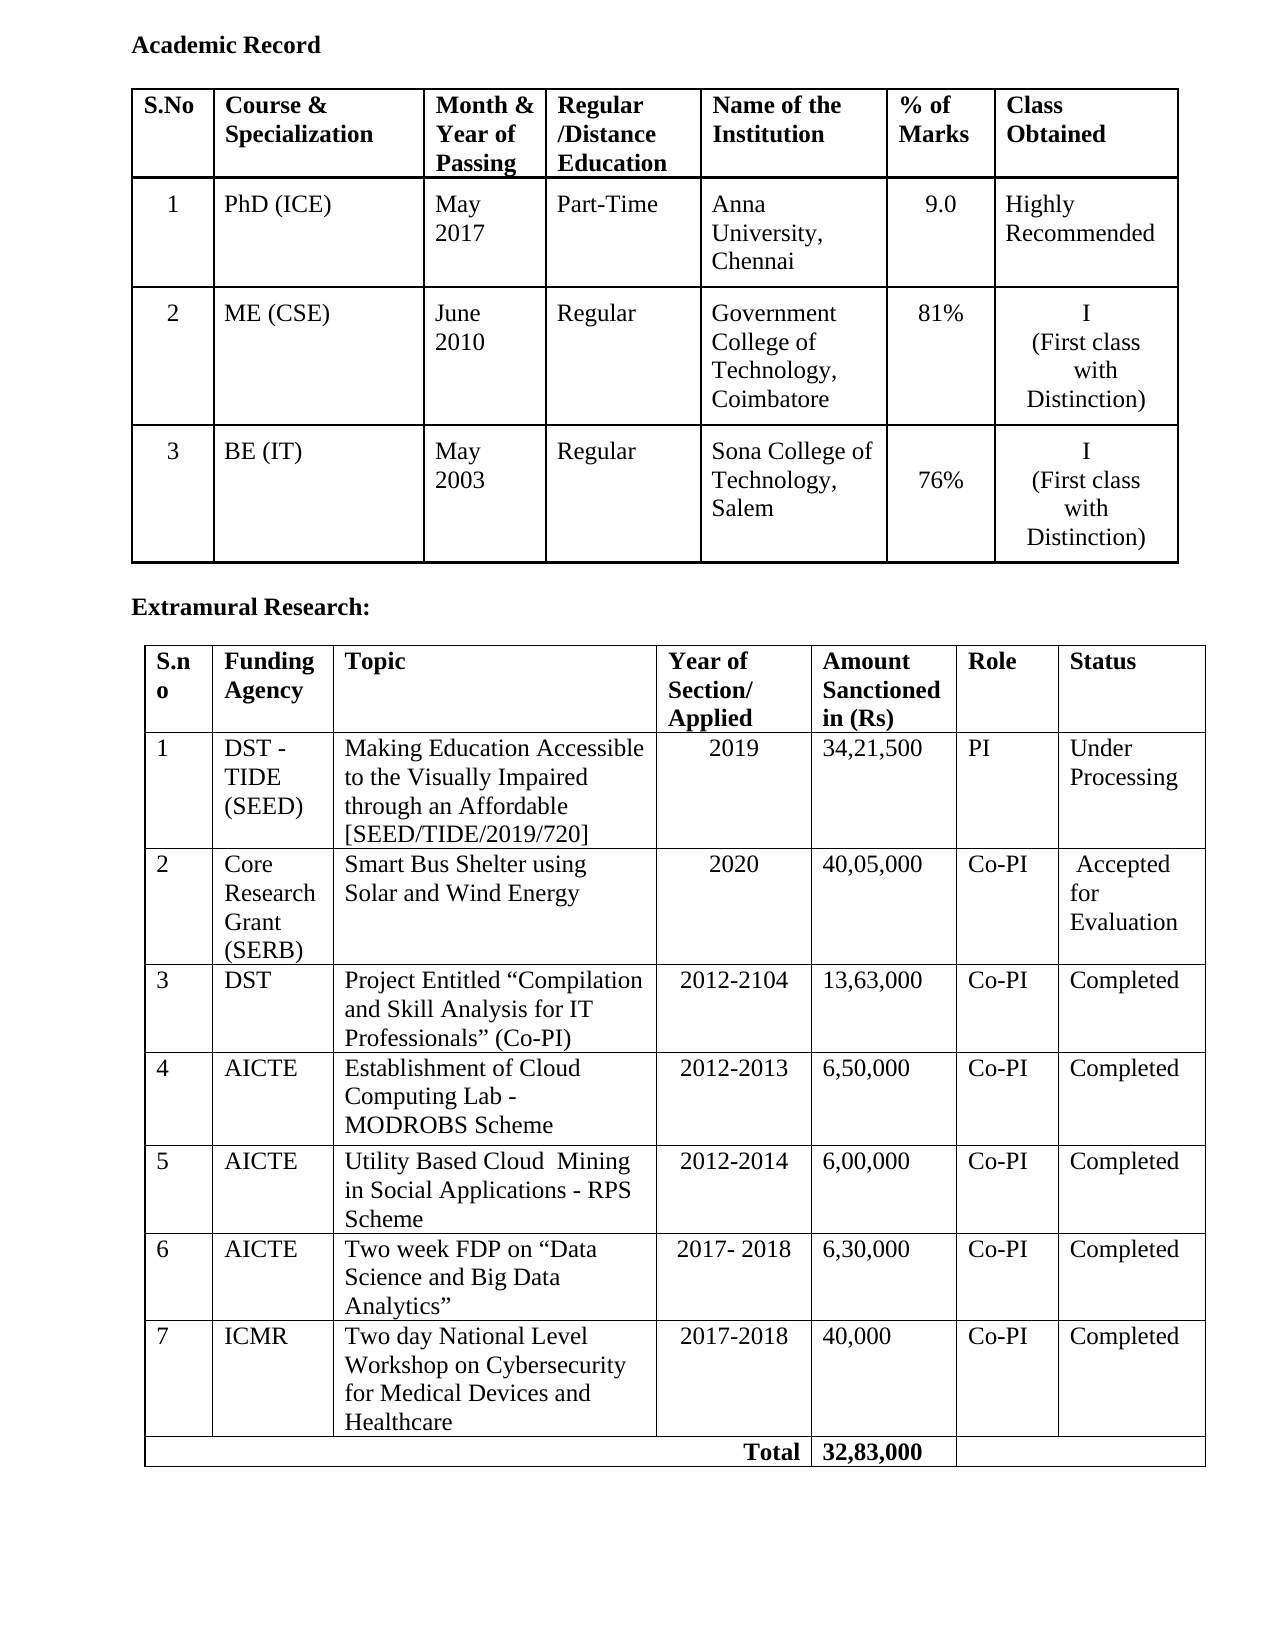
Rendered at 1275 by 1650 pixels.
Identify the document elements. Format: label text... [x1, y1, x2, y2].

table_cell 2 [146, 849, 212, 964]
table_cell Regular [547, 288, 700, 423]
table_cell 6,50,000 [812, 1053, 956, 1145]
table_header Course & Specialization [215, 90, 423, 176]
table_cell Completed [1059, 1146, 1205, 1233]
table_cell 5 [146, 1146, 212, 1233]
table_cell BE (IT) [215, 426, 423, 561]
table_cell Anna University, Chennai [702, 179, 886, 286]
table_header Funding Agency [213, 646, 333, 732]
table_header Topic [334, 646, 656, 732]
table_cell Part-Time [547, 179, 700, 286]
table_cell 2020 [657, 849, 811, 964]
table_header Year of Section/ Applied [657, 646, 811, 732]
table_cell 40,05,000 [812, 849, 956, 964]
table_cell 6,30,000 [812, 1234, 956, 1320]
table_cell Utility Based Cloud Mining in Social Applications - RPS Scheme [334, 1146, 656, 1233]
table_cell May 2017 [425, 179, 545, 286]
table_cell 32,83,000 [812, 1437, 956, 1466]
table_cell 6,00,000 [812, 1146, 956, 1233]
table_cell 81% [888, 288, 994, 423]
table_cell Project Entitled “Compilation and Skill Analysis for IT Professionals” (Co-PI) [334, 965, 656, 1052]
table_cell Regular [547, 426, 700, 561]
table_cell Establishment of Cloud Computing Lab - MODROBS Scheme [334, 1053, 656, 1145]
subtitle Extramural Research: [131, 592, 1170, 621]
table_cell DST - TIDE (SEED) [213, 733, 333, 848]
table_cell 4 [146, 1053, 212, 1145]
table_cell 13,63,000 [812, 965, 956, 1052]
table_cell Under Processing [1059, 733, 1205, 848]
table_cell I (First class with Distinction) [996, 288, 1177, 423]
table_cell Co-PI [957, 1146, 1058, 1233]
text Academic Record [131, 31, 1170, 59]
table_cell Completed [1059, 1234, 1205, 1320]
table_cell Completed [1059, 1053, 1205, 1145]
table_cell Two week FDP on “Data Science and Big Data Analytics” [334, 1234, 656, 1320]
table_cell 76% [888, 426, 994, 561]
table_cell PhD (ICE) [215, 179, 423, 286]
table_cell [957, 1437, 1205, 1466]
table_cell Completed [1059, 1321, 1205, 1436]
table_cell June 2010 [425, 288, 545, 423]
table_cell 7 [146, 1321, 212, 1436]
table_cell Two day National Level Workshop on Cybersecurity for Medical Devices and Healthcare [334, 1321, 656, 1436]
table_cell ME (CSE) [215, 288, 423, 423]
table_cell 2017- 2018 [657, 1234, 811, 1320]
table_header Class Obtained [996, 90, 1177, 176]
table_cell AICTE [213, 1146, 333, 1233]
table_cell Highly Recommended [996, 179, 1177, 286]
table_cell 2019 [657, 733, 811, 848]
table_cell Sona College of Technology, Salem [702, 426, 886, 561]
table_cell 1 [133, 179, 213, 286]
table_cell PI [957, 733, 1058, 848]
table_header Name of the Institution [702, 90, 886, 176]
table_cell Total [146, 1437, 811, 1466]
table_cell Completed [1059, 965, 1205, 1052]
table_cell 2017-2018 [657, 1321, 811, 1436]
table_cell Government College of Technology, Coimbatore [702, 288, 886, 423]
table_cell Co-PI [957, 1321, 1058, 1436]
table_cell Co-PI [957, 849, 1058, 964]
table_cell 34,21,500 [812, 733, 956, 848]
table_header Status [1059, 646, 1205, 732]
table_cell 9.0 [888, 179, 994, 286]
table_header % of Marks [888, 90, 994, 176]
table_cell 2012-2013 [657, 1053, 811, 1145]
table_cell Co-PI [957, 965, 1058, 1052]
table_cell Making Education Accessible to the Visually Impaired through an Affordable [SEED/TIDE/2019/720] [334, 733, 656, 848]
table_header Amount Sanctioned in (Rs) [812, 646, 956, 732]
table_cell 2 [133, 288, 213, 423]
table_header S.No [133, 90, 213, 176]
table_cell Co-PI [957, 1053, 1058, 1145]
table_cell 6 [146, 1234, 212, 1320]
table_cell Smart Bus Shelter using Solar and Wind Energy [334, 849, 656, 964]
table_cell Core Research Grant (SERB) [213, 849, 333, 964]
table_cell Co-PI [957, 1234, 1058, 1320]
table_cell 2012-2014 [657, 1146, 811, 1233]
table_header Role [957, 646, 1058, 732]
table_cell DST [213, 965, 333, 1052]
table_cell 40,000 [812, 1321, 956, 1436]
table_cell May 2003 [425, 426, 545, 561]
table_cell 1 [146, 733, 212, 848]
table_cell 3 [133, 426, 213, 561]
table_cell 2012-2104 [657, 965, 811, 1052]
table_cell Accepted for Evaluation [1059, 849, 1205, 964]
table_header Regular /Distance Education [547, 90, 700, 176]
table_cell 3 [146, 965, 212, 1052]
table_cell ICMR [213, 1321, 333, 1436]
table_cell I (First class with Distinction) [996, 426, 1177, 561]
table_cell AICTE [213, 1234, 333, 1320]
table_header S.no [146, 646, 212, 732]
table_header Month & Year of Passing [425, 90, 545, 176]
table_cell AICTE [213, 1053, 333, 1145]
